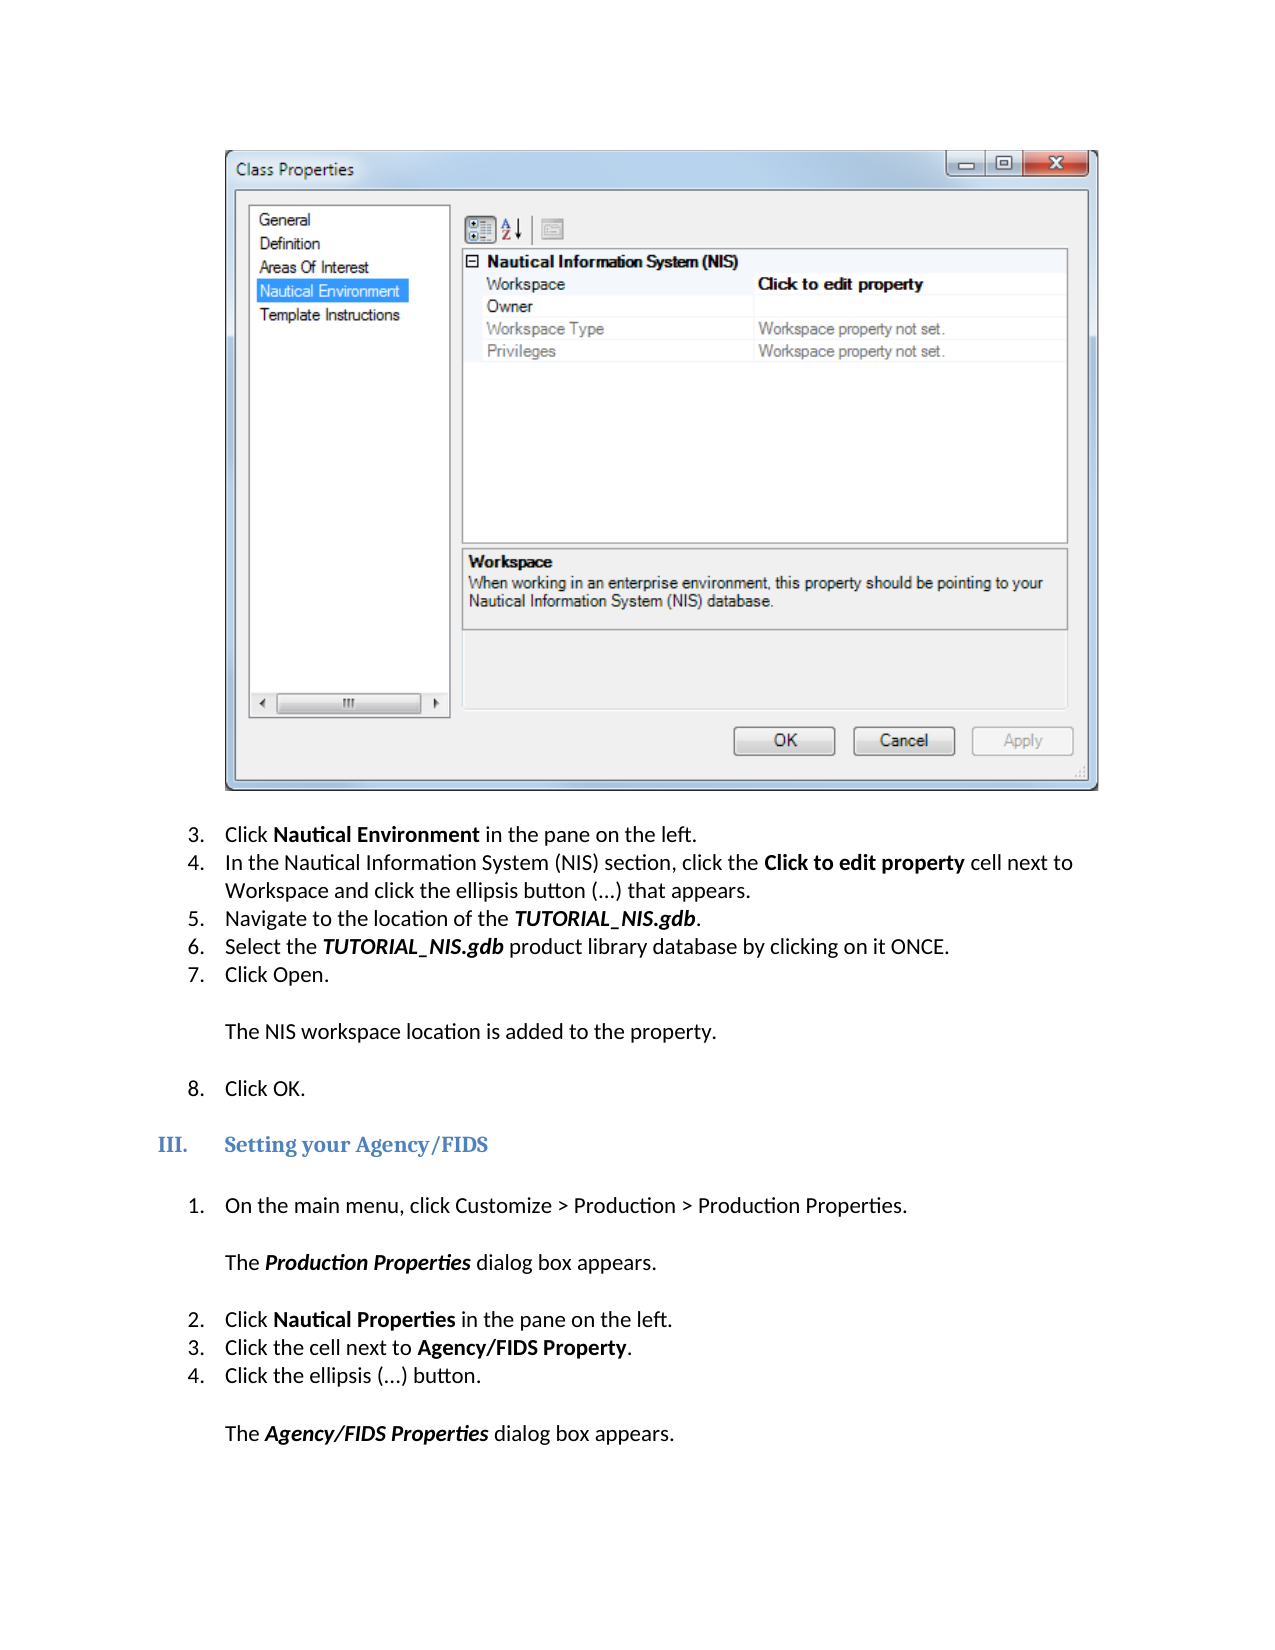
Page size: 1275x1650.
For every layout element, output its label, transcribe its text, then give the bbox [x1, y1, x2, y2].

list In the Nautical Information System (NIS) section, click the Click to edit property cell next to Workspace and click the ellipsis button (...) that appears. [187, 848, 1125, 904]
list Click OK. [187, 1074, 1125, 1102]
list Click Open. [187, 960, 1125, 988]
list On the main menu, click Customize > Production > Production Properties. [187, 1191, 1125, 1219]
text The Production Properties dialog box appears. [225, 1248, 1125, 1276]
list Navigate to the location of the TUTORIAL_NIS.gdb. [187, 904, 1125, 932]
text The NIS workspace location is added to the property. [225, 1017, 1125, 1045]
subtitle Setting your Agency/FIDS [187, 1132, 1125, 1158]
list Click Nautical Properties in the pane on the left. [187, 1305, 1125, 1333]
list Select the TUTORIAL_NIS.gdb product library database by clicking on it ONCE. [187, 932, 1125, 960]
text The Agency/FIDS Properties dialog box appears. [225, 1419, 1125, 1447]
picture [225, 150, 1099, 791]
list Click the cell next to Agency/FIDS Property. [187, 1333, 1125, 1361]
list Click Nautical Environment in the pane on the left. [187, 820, 1125, 848]
list Click the ellipsis (...) button. [187, 1361, 1125, 1389]
